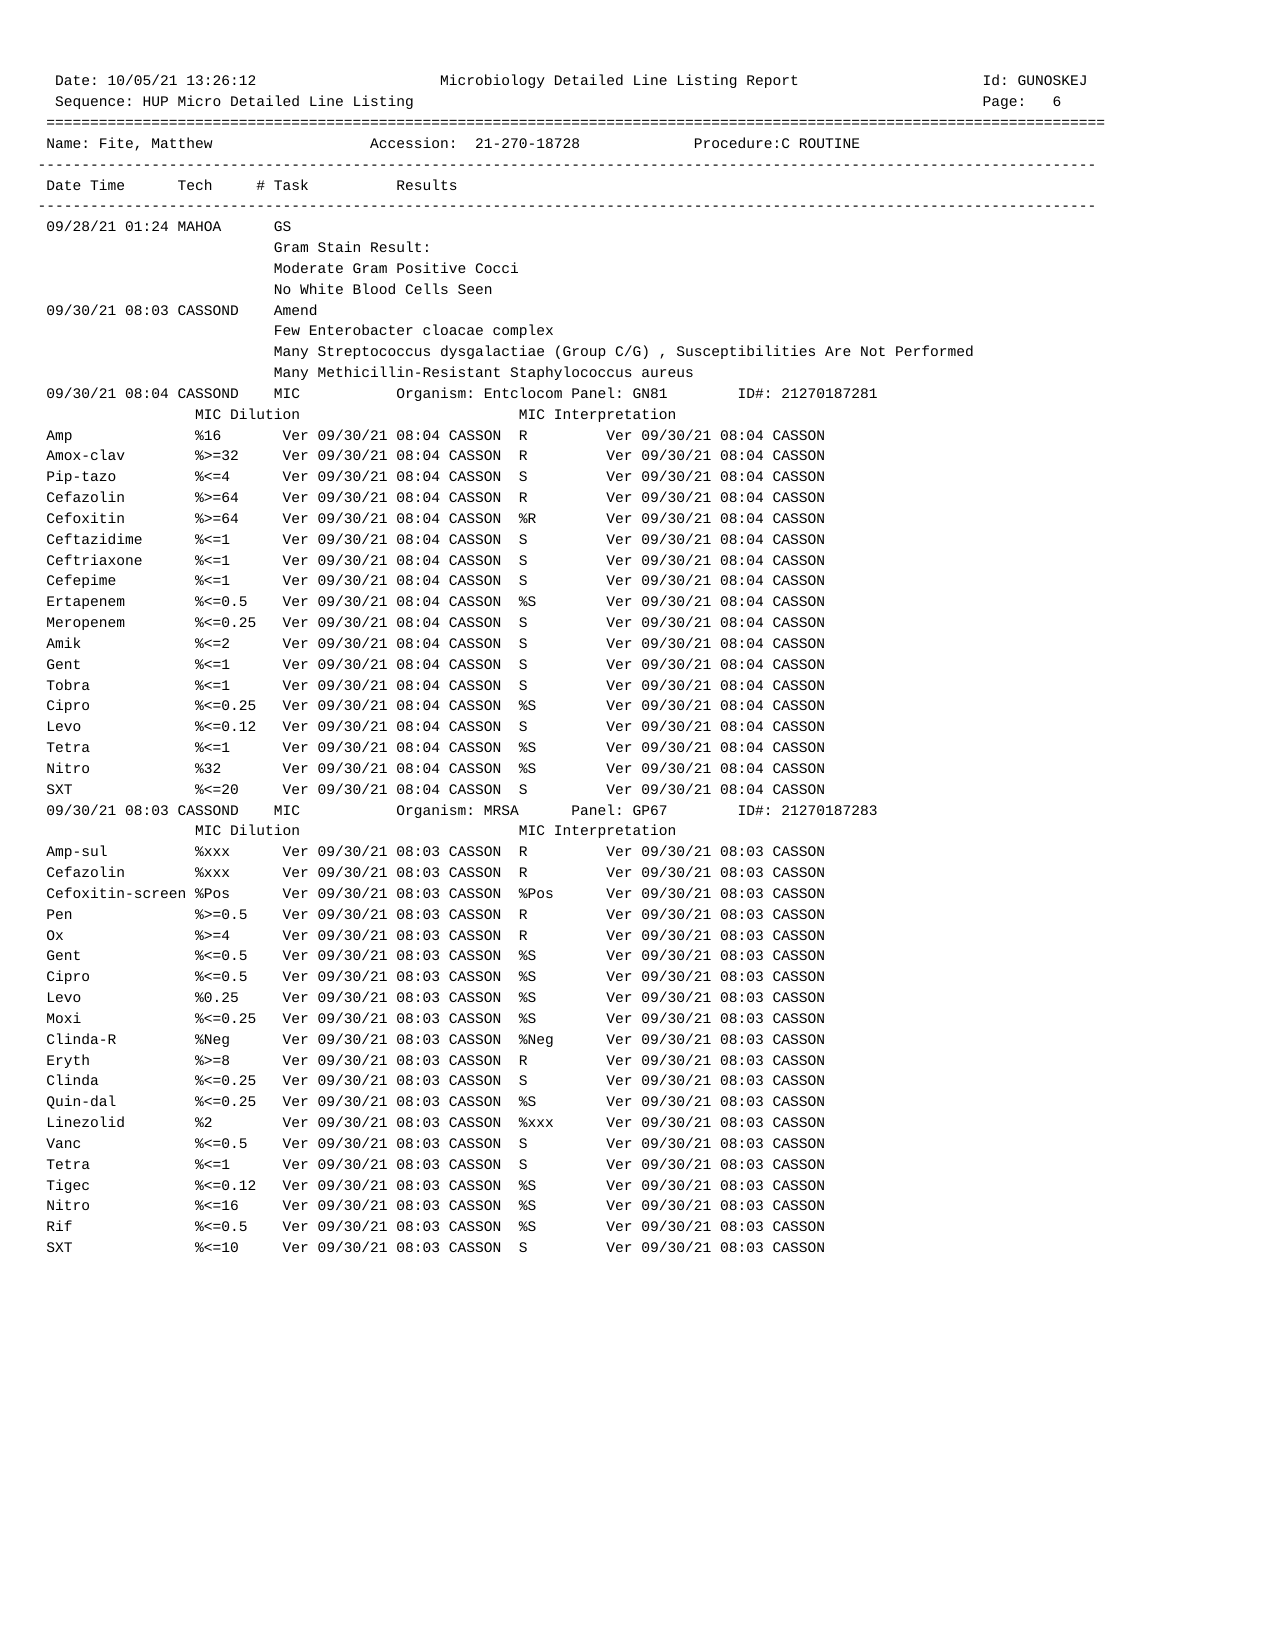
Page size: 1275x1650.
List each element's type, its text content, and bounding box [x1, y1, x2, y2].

text Name: Fite, Matthew Accession: 21-270-18728 Procedure:C ROUTINE [37, 136, 1262, 153]
text Many Methicillin-Resistant Staphylococcus aureus [37, 365, 1262, 382]
text Amox-clav %>=32 Ver 09/30/21 08:04 CASSON R Ver 09/30/21 08:04 CASSON [37, 449, 1262, 465]
text Amik %<=2 Ver 09/30/21 08:04 CASSON S Ver 09/30/21 08:04 CASSON [37, 636, 1262, 653]
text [37, 157, 1262, 173]
text Vanc %<=0.5 Ver 09/30/21 08:03 CASSON S Ver 09/30/21 08:03 CASSON [37, 1136, 1262, 1153]
text 09/28/21 01:24 MAHOA GS [37, 219, 1262, 236]
text Rif %<=0.5 Ver 09/30/21 08:03 CASSON %S Ver 09/30/21 08:03 CASSON [37, 1219, 1262, 1236]
text Levo %0.25 Ver 09/30/21 08:03 CASSON %S Ver 09/30/21 08:03 CASSON [37, 990, 1262, 1007]
text Cipro %<=0.25 Ver 09/30/21 08:04 CASSON %S Ver 09/30/21 08:04 CASSON [37, 699, 1262, 715]
text Ceftazidime %<=1 Ver 09/30/21 08:04 CASSON S Ver 09/30/21 08:04 CASSON [37, 532, 1262, 548]
text Amp %16 Ver 09/30/21 08:04 CASSON R Ver 09/30/21 08:04 CASSON [37, 428, 1262, 444]
text Linezolid %2 Ver 09/30/21 08:03 CASSON %xxx Ver 09/30/21 08:03 CASSON [37, 1115, 1262, 1132]
text SXT %<=10 Ver 09/30/21 08:03 CASSON S Ver 09/30/21 08:03 CASSON [37, 1240, 1262, 1257]
text Ertapenem %<=0.5 Ver 09/30/21 08:04 CASSON %S Ver 09/30/21 08:04 CASSON [37, 594, 1262, 611]
text Quin-dal %<=0.25 Ver 09/30/21 08:03 CASSON %S Ver 09/30/21 08:03 CASSON [37, 1094, 1262, 1111]
text Cefepime %<=1 Ver 09/30/21 08:04 CASSON S Ver 09/30/21 08:04 CASSON [37, 574, 1262, 590]
text Moxi %<=0.25 Ver 09/30/21 08:03 CASSON %S Ver 09/30/21 08:03 CASSON [37, 1011, 1262, 1028]
text Eryth %>=8 Ver 09/30/21 08:03 CASSON R Ver 09/30/21 08:03 CASSON [37, 1053, 1262, 1069]
text No White Blood Cells Seen [37, 282, 1262, 298]
text Meropenem %<=0.25 Ver 09/30/21 08:04 CASSON S Ver 09/30/21 08:04 CASSON [37, 615, 1262, 632]
text Gent %<=0.5 Ver 09/30/21 08:03 CASSON %S Ver 09/30/21 08:03 CASSON [37, 949, 1262, 965]
text ------------------------------------------------------------------------------------------------------------------------- [37, 199, 1262, 215]
text Tetra %<=1 Ver 09/30/21 08:03 CASSON S Ver 09/30/21 08:03 CASSON [37, 1157, 1262, 1173]
text Levo %<=0.12 Ver 09/30/21 08:04 CASSON S Ver 09/30/21 08:04 CASSON [37, 719, 1262, 736]
text 09/30/21 08:03 CASSOND Amend [37, 303, 1262, 319]
text Nitro %32 Ver 09/30/21 08:04 CASSON %S Ver 09/30/21 08:04 CASSON [37, 761, 1262, 778]
text Pip-tazo %<=4 Ver 09/30/21 08:04 CASSON S Ver 09/30/21 08:04 CASSON [37, 469, 1262, 486]
text Clinda %<=0.25 Ver 09/30/21 08:03 CASSON S Ver 09/30/21 08:03 CASSON [37, 1074, 1262, 1090]
text Ceftriaxone %<=1 Ver 09/30/21 08:04 CASSON S Ver 09/30/21 08:04 CASSON [37, 553, 1262, 569]
text Cefazolin %>=64 Ver 09/30/21 08:04 CASSON R Ver 09/30/21 08:04 CASSON [37, 490, 1262, 507]
text Few Enterobacter cloacae complex [37, 324, 1262, 340]
text 09/30/21 08:04 CASSOND MIC Organism: Entclocom Panel: GN81 ID#: 21270187281 [37, 386, 1262, 403]
text SXT %<=20 Ver 09/30/21 08:04 CASSON S Ver 09/30/21 08:04 CASSON [37, 782, 1262, 798]
text Amp-sul %xxx Ver 09/30/21 08:03 CASSON R Ver 09/30/21 08:03 CASSON [37, 844, 1262, 861]
text Ox %>=4 Ver 09/30/21 08:03 CASSON R Ver 09/30/21 08:03 CASSON [37, 928, 1262, 944]
text Cipro %<=0.5 Ver 09/30/21 08:03 CASSON %S Ver 09/30/21 08:03 CASSON [37, 969, 1262, 986]
text Many Streptococcus dysgalactiae (Group C/G) , Susceptibilities Are Not Performed [37, 344, 1262, 361]
text Gram Stain Result: [37, 240, 1262, 257]
text ========================================================================================================================= [37, 115, 1262, 132]
text MIC Dilution MIC Interpretation [37, 824, 1262, 840]
text Clinda-R %Neg Ver 09/30/21 08:03 CASSON %Neg Ver 09/30/21 08:03 CASSON [37, 1032, 1262, 1048]
text Date: 10/05/21 13:26:12 Microbiology Detailed Line Listing Report Id: GUNOSKEJ [37, 74, 1262, 90]
text Pen %>=0.5 Ver 09/30/21 08:03 CASSON R Ver 09/30/21 08:03 CASSON [37, 907, 1262, 923]
text Tetra %<=1 Ver 09/30/21 08:04 CASSON %S Ver 09/30/21 08:04 CASSON [37, 740, 1262, 757]
text Cefoxitin-screen %Pos Ver 09/30/21 08:03 CASSON %Pos Ver 09/30/21 08:03 CASSON [37, 886, 1262, 903]
text Tobra %<=1 Ver 09/30/21 08:04 CASSON S Ver 09/30/21 08:04 CASSON [37, 678, 1262, 694]
text 09/30/21 08:03 CASSOND MIC Organism: MRSA Panel: GP67 ID#: 21270187283 [37, 803, 1262, 819]
text Nitro %<=16 Ver 09/30/21 08:03 CASSON %S Ver 09/30/21 08:03 CASSON [37, 1199, 1262, 1215]
text Date Time Tech # Task Results [37, 178, 1262, 194]
text Cefoxitin %>=64 Ver 09/30/21 08:04 CASSON %R Ver 09/30/21 08:04 CASSON [37, 511, 1262, 528]
text Sequence: HUP Micro Detailed Line Listing Page: 6 [37, 94, 1262, 111]
text MIC Dilution MIC Interpretation [37, 407, 1262, 423]
text Gent %<=1 Ver 09/30/21 08:04 CASSON S Ver 09/30/21 08:04 CASSON [37, 657, 1262, 673]
text Tigec %<=0.12 Ver 09/30/21 08:03 CASSON %S Ver 09/30/21 08:03 CASSON [37, 1178, 1262, 1194]
text Cefazolin %xxx Ver 09/30/21 08:03 CASSON R Ver 09/30/21 08:03 CASSON [37, 865, 1262, 882]
text Moderate Gram Positive Cocci [37, 261, 1262, 278]
